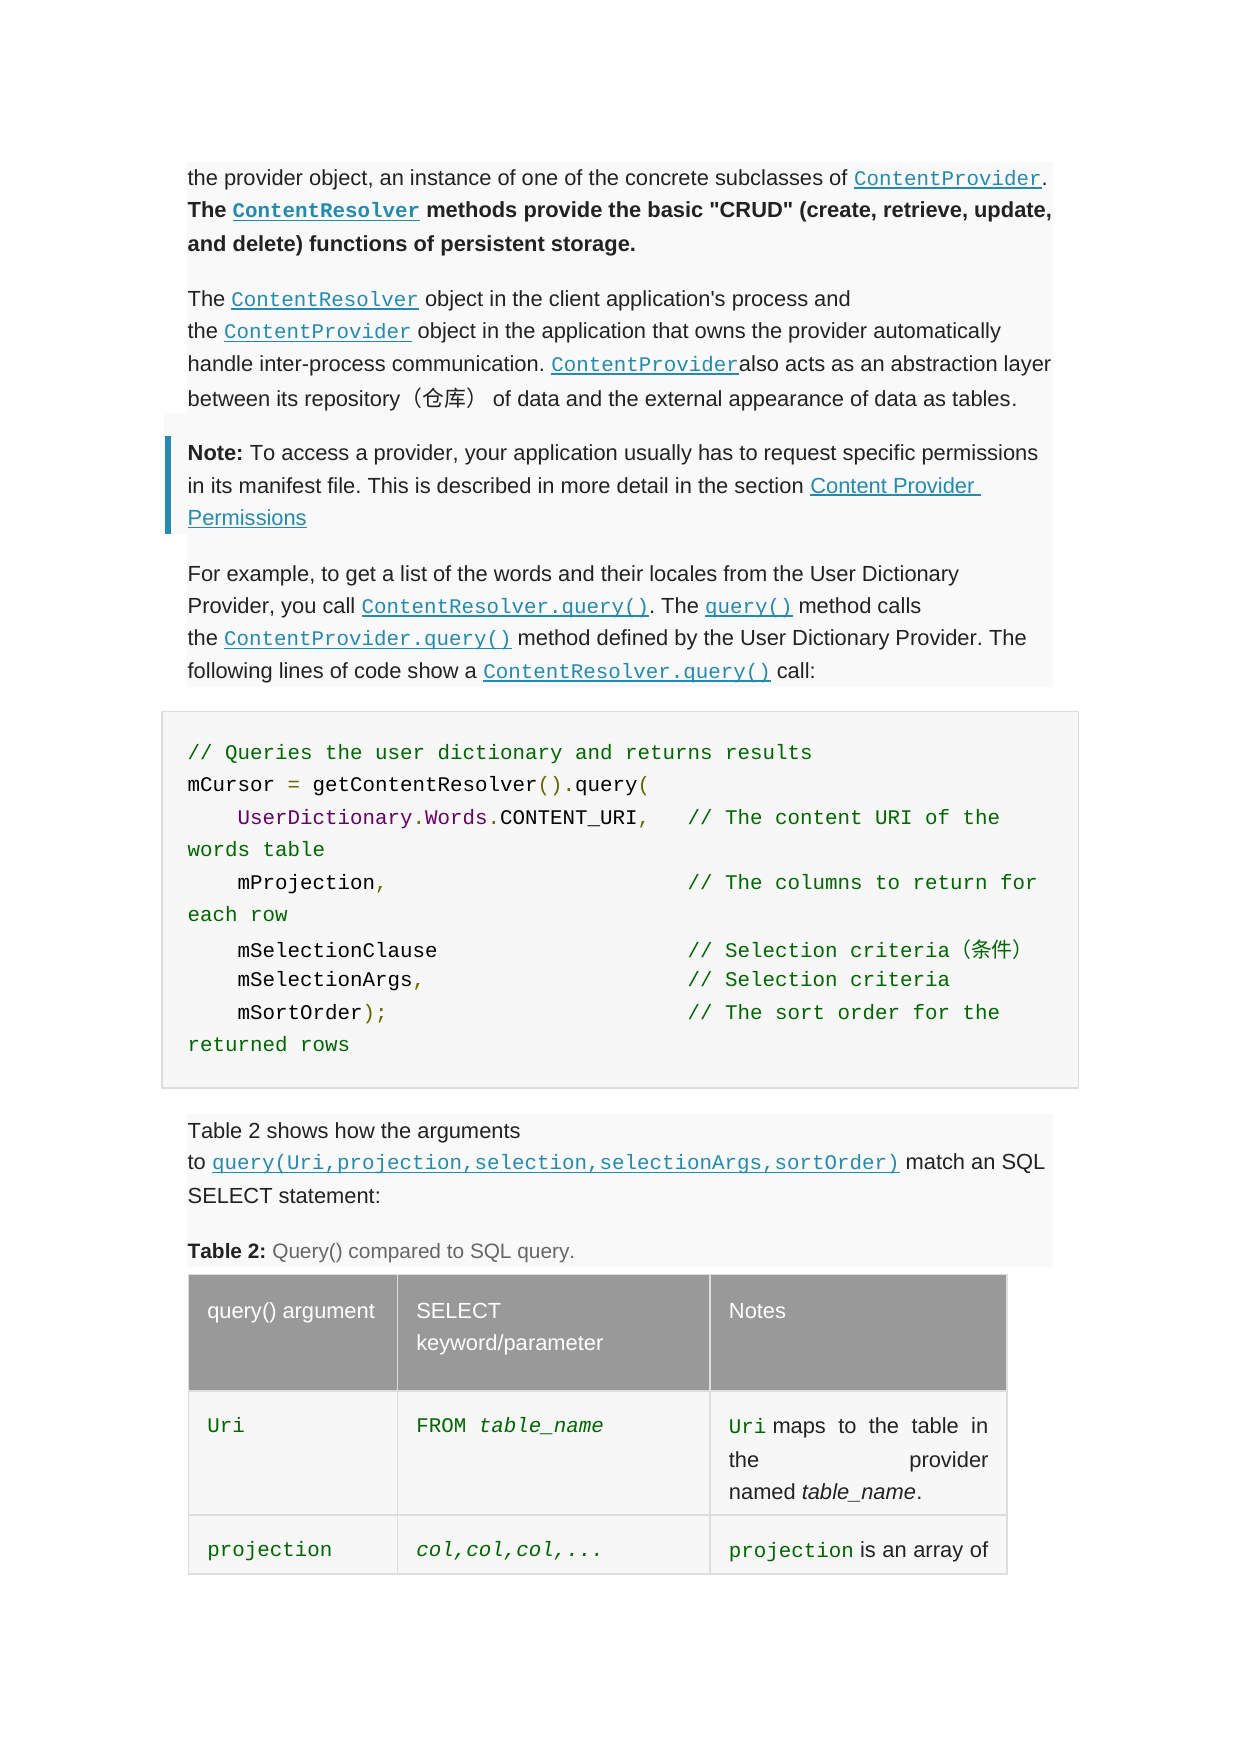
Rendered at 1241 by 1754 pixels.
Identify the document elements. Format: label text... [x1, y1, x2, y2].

table_cell projection [189, 1516, 397, 1573]
text Table 2: Query() compared to SQL query. [187, 1235, 1053, 1267]
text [187, 162, 1053, 259]
table_header SELECT keyword/parameter [398, 1275, 709, 1390]
table_cell col,col,col,... [398, 1516, 709, 1573]
text The ContentResolver object in the client application's process and the ContentProvider object in the application that owns the provider automatically handle inter-process communication. ContentProvideralso acts as an abstraction layer between its repository（仓库） of data and the external appearance of data as tables. [187, 283, 1053, 413]
table_header Notes [711, 1275, 1006, 1390]
text For example, to get a list of the words and their locales from the User Dictionary Provider, you call ContentResolver.query(). The query() method calls the ContentProvider.query() method defined by the User Dictionary Provider. The following lines of code show a ContentResolver.query() call: [187, 557, 1053, 687]
table_cell Uri maps to the table in the provider named table_name. [711, 1392, 1006, 1514]
table_cell FROM table_name [398, 1392, 709, 1514]
text Table 2 shows how the arguments to query(Uri,projection,selection,selectionArgs,sortOrder) match an SQL SELECT statement: [187, 1114, 1053, 1211]
table_header query() argument [189, 1275, 397, 1390]
text Note: To access a provider, your application usually has to request specific permissions in its manifest file. This is described in more detail in the section Content Provider Permissions [171, 436, 1053, 534]
text // Queries the user dictionary and returns results mCursor = getContentResolver().query( UserDictionary.Words.CONTENT_URI, // The content URI of the words table mProjection, // The columns to return for each row mSelectionClause // Selection criteria（条件） mSelectionArgs, // Selection criteria mSortOrder); // The sort order for the returned rows [163, 712, 1078, 1087]
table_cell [711, 1516, 1006, 1573]
table_cell Uri [189, 1392, 397, 1514]
